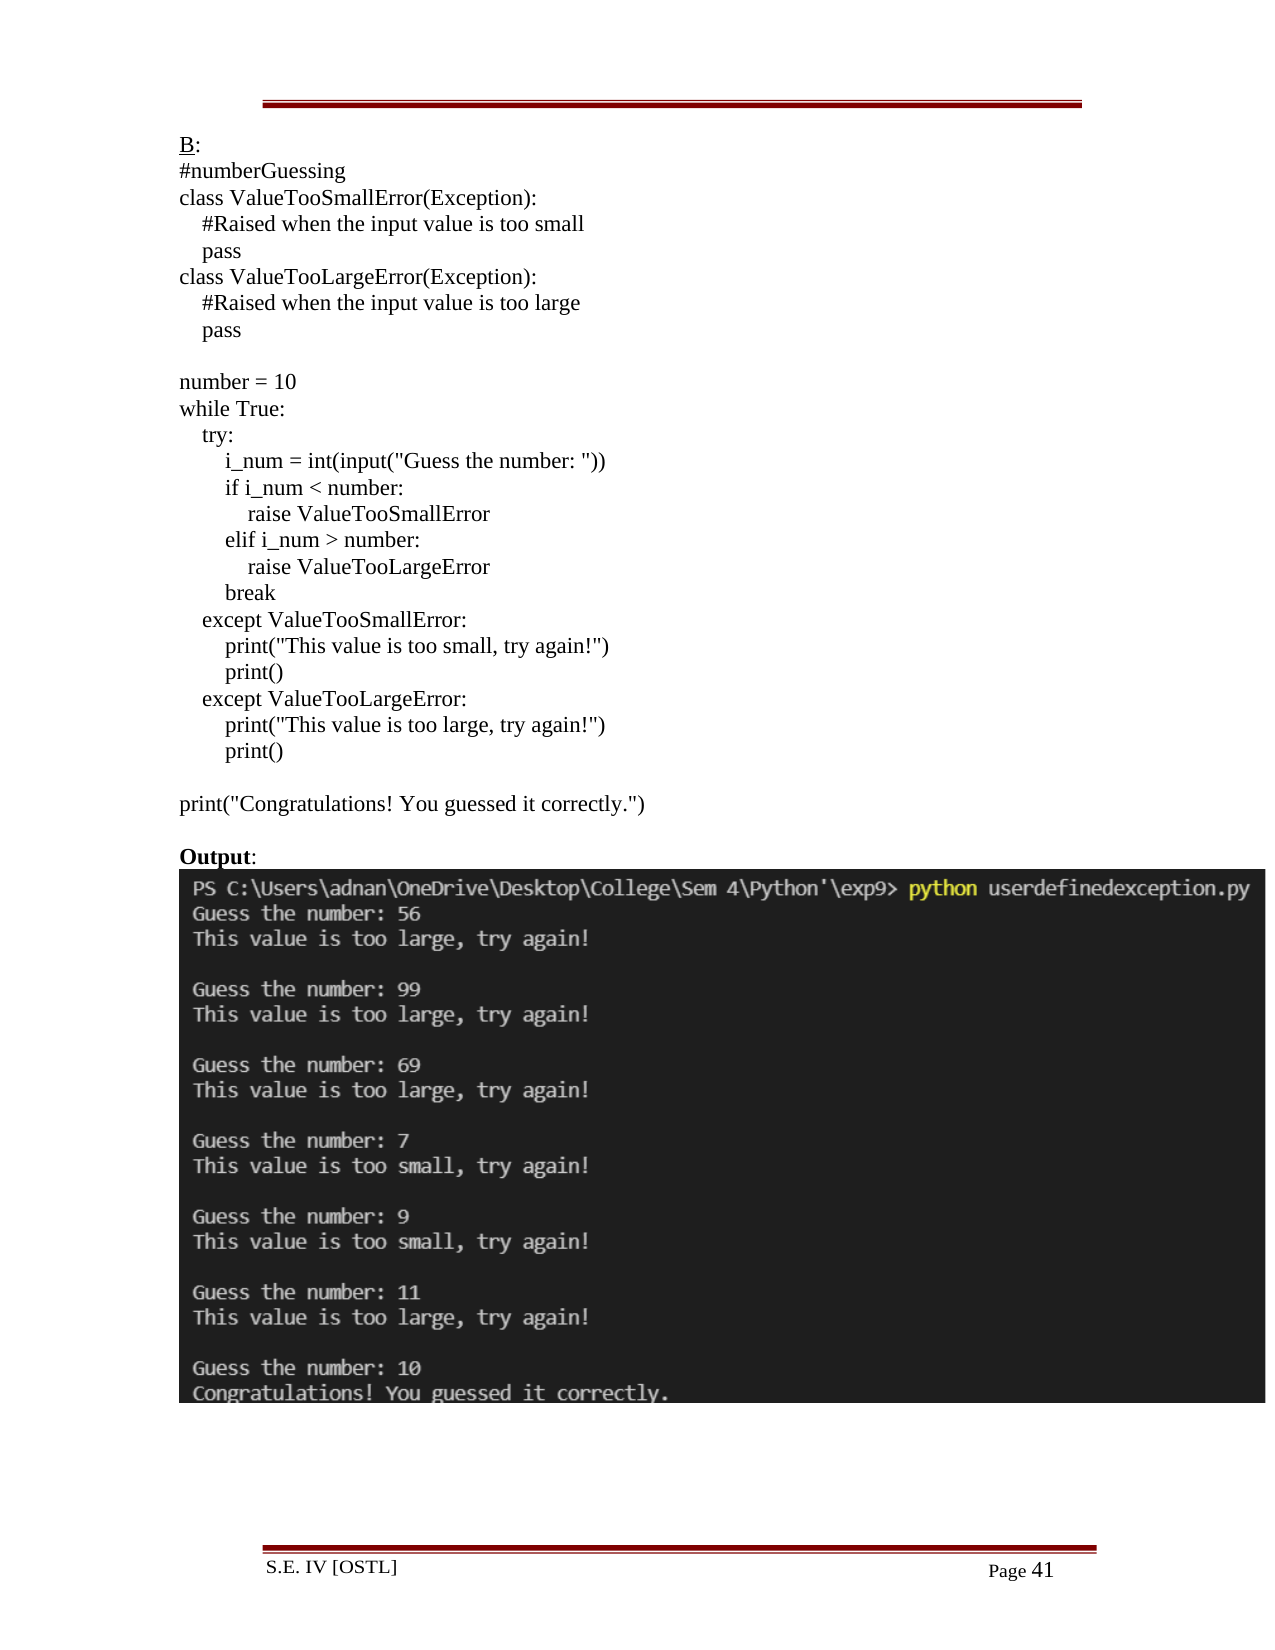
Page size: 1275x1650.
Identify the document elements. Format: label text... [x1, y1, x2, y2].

text pass [179, 316, 1106, 342]
text raise ValueTooLargeError [179, 553, 1106, 579]
text class ValueTooLargeError(Exception): [179, 263, 1106, 289]
text print() [179, 658, 1106, 685]
text print("This value is too large, try again!") [179, 711, 1106, 737]
text elif i_num > number: [179, 527, 1106, 553]
text break [179, 579, 1106, 606]
text i_num = int(input("Guess the number: ")) [179, 447, 1106, 474]
text try: [179, 421, 1106, 447]
text if i_num < number: [179, 474, 1106, 500]
text print() [179, 737, 1106, 764]
text #Raised when the input value is too small [179, 210, 1106, 237]
text pass [179, 237, 1106, 263]
text B: [179, 131, 1106, 158]
text #Raised when the input value is too large [179, 289, 1106, 316]
text except ValueTooLargeError: [179, 685, 1106, 711]
text Output: [179, 843, 1106, 869]
text print("This value is too small, try again!") [179, 632, 1106, 658]
text class ValueTooSmallError(Exception): [179, 184, 1106, 210]
picture [179, 869, 1266, 1403]
text print("Congratulations! You guessed it correctly.") [179, 790, 1106, 816]
text number = 10 [179, 368, 1106, 395]
text except ValueTooSmallError: [179, 606, 1106, 632]
text raise ValueTooSmallError [179, 500, 1106, 527]
text while True: [179, 395, 1106, 421]
text #numberGuessing [179, 158, 1106, 184]
